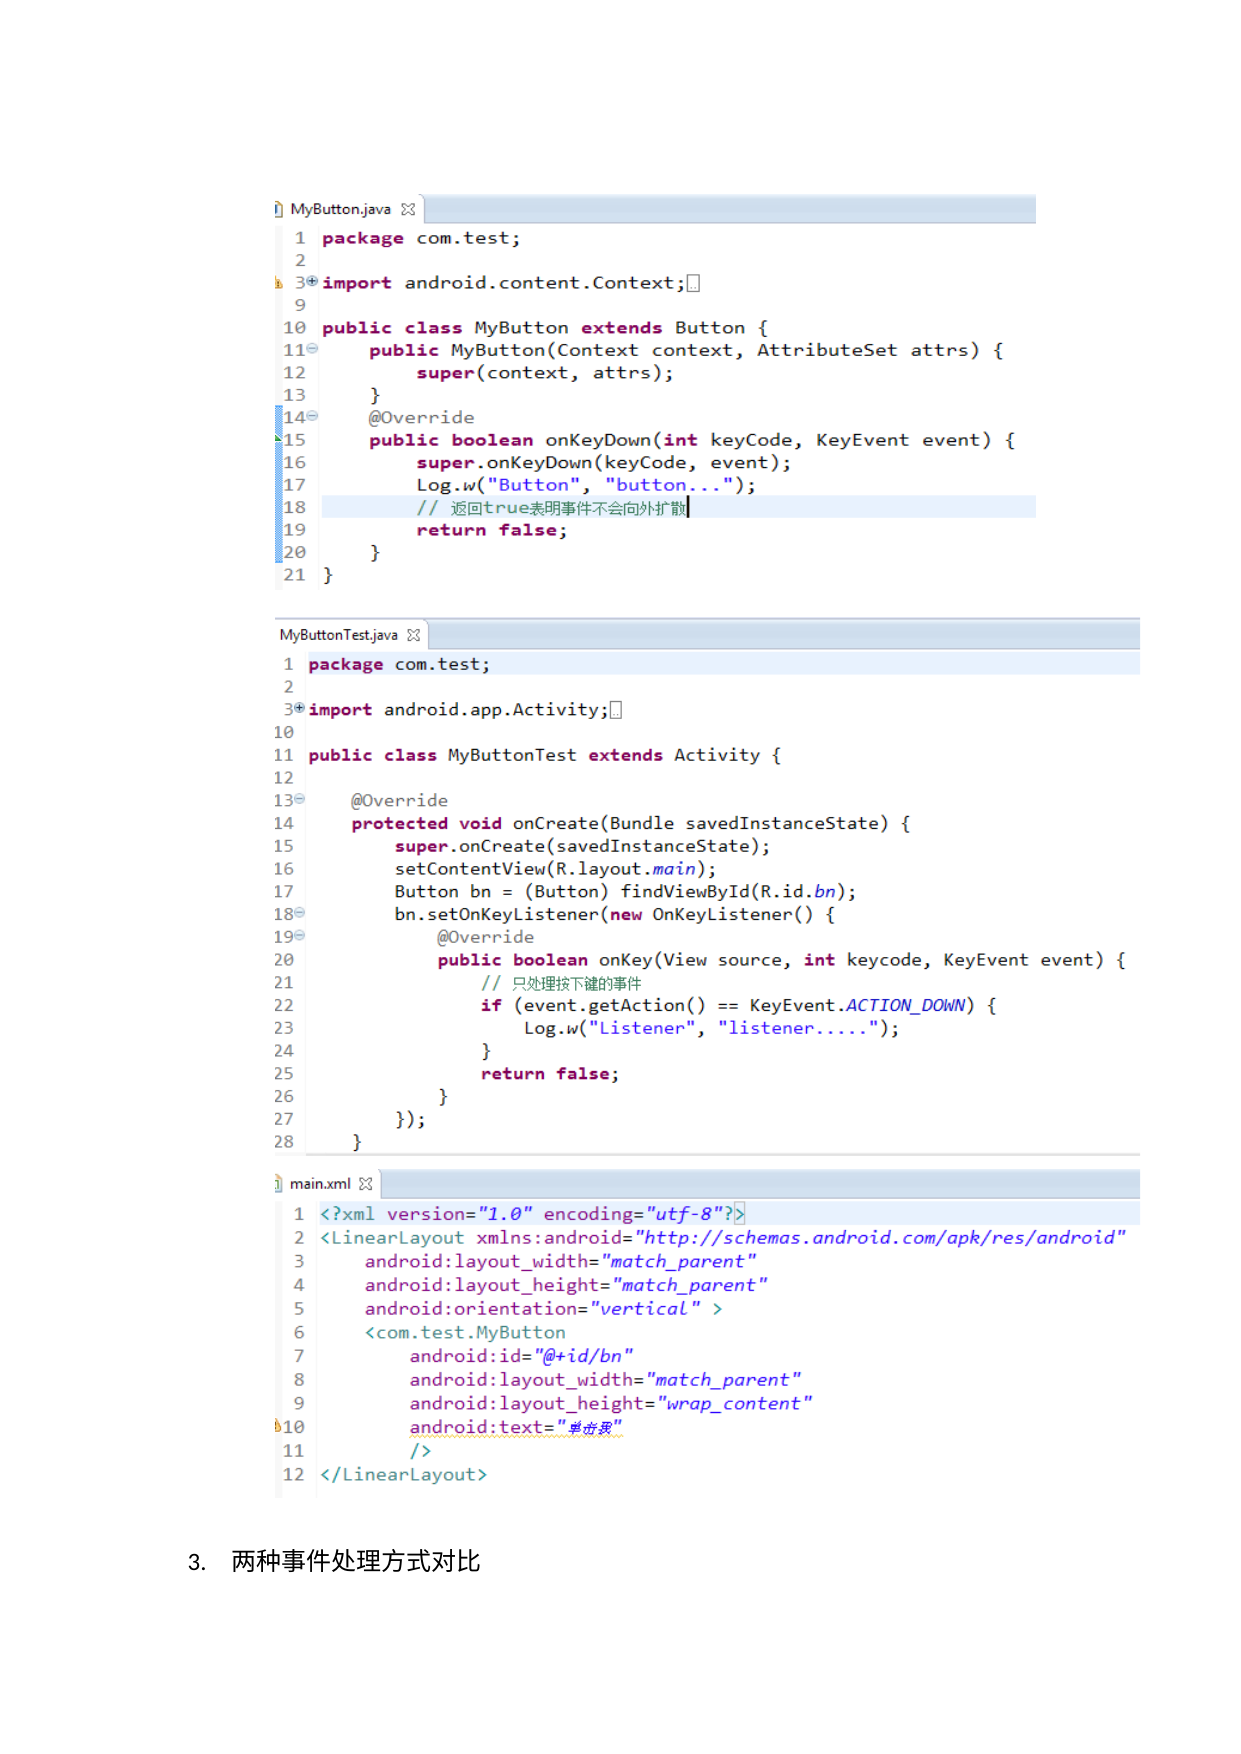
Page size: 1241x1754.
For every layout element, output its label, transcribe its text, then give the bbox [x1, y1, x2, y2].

picture [275, 194, 1036, 590]
picture [275, 1169, 1141, 1498]
list 两种事件处理方式对比 [187, 1527, 1053, 1592]
picture [275, 617, 1141, 1156]
